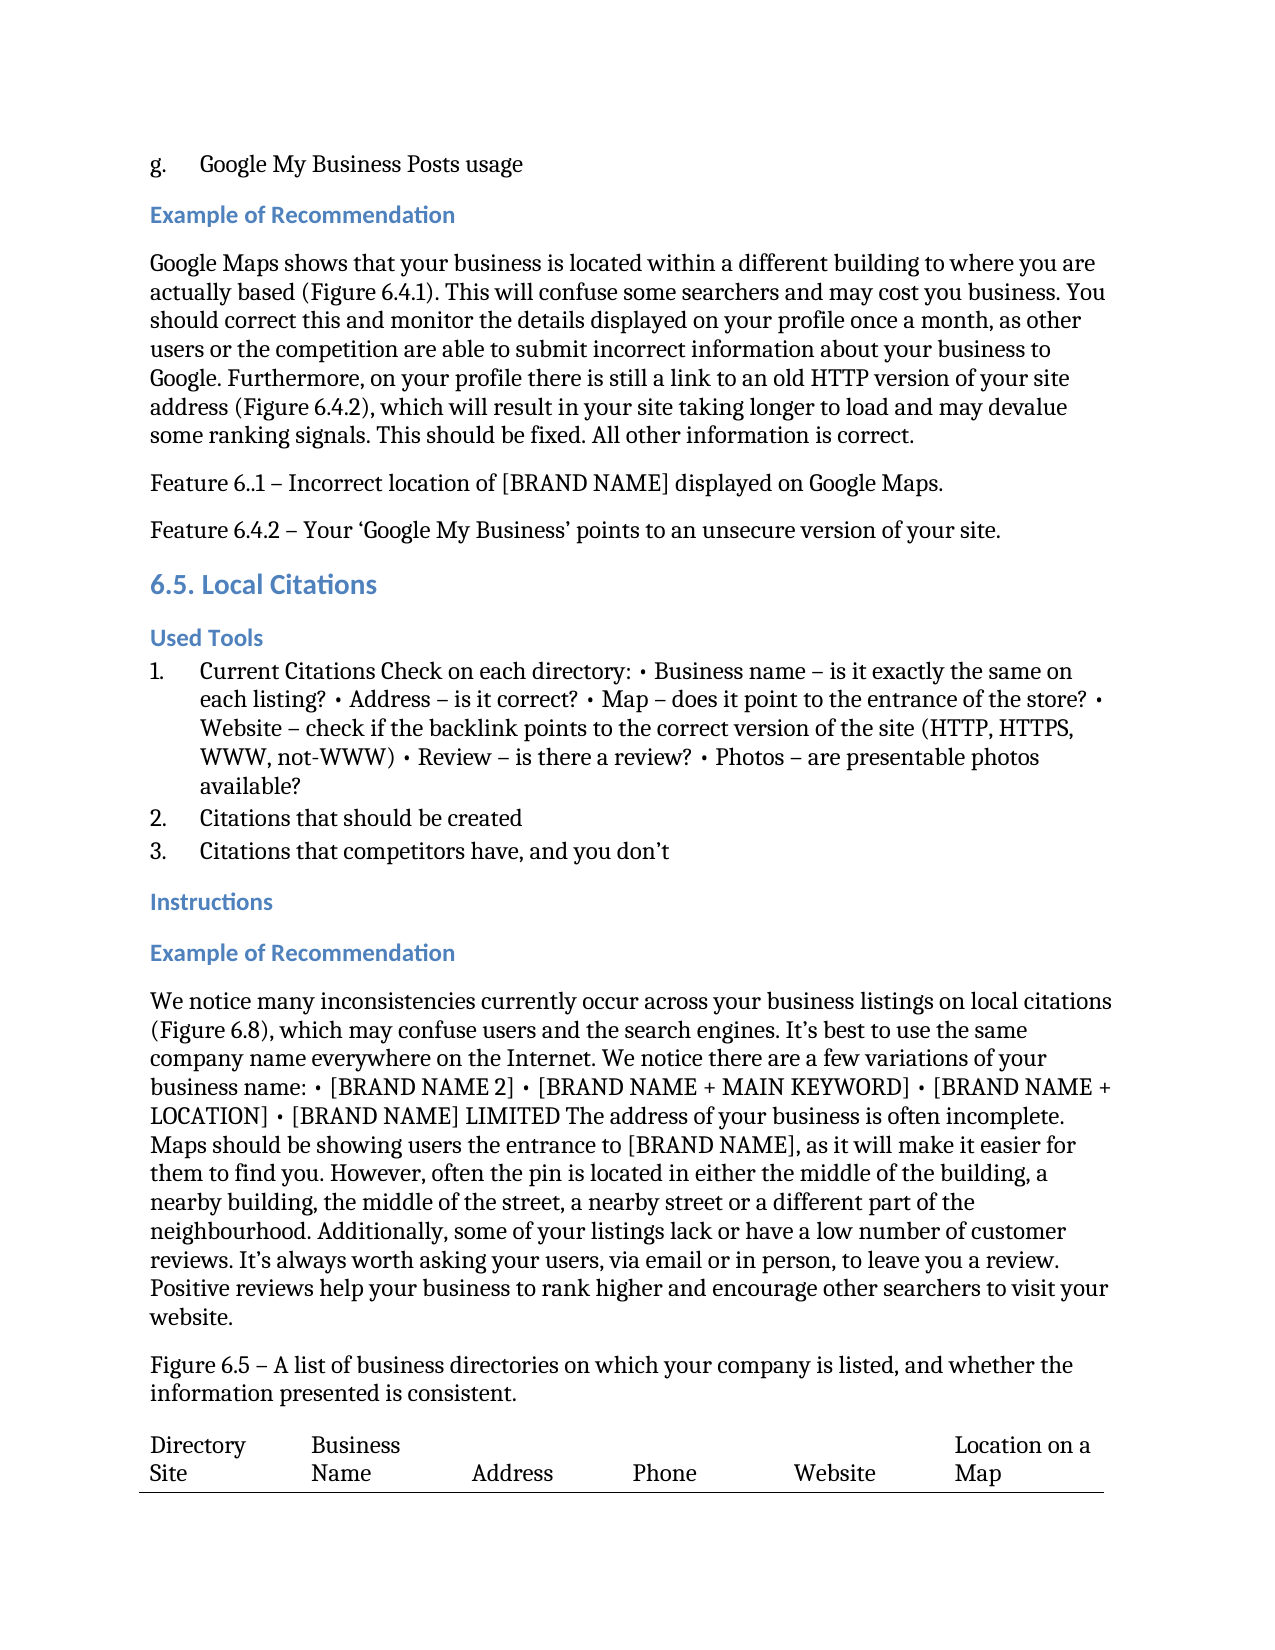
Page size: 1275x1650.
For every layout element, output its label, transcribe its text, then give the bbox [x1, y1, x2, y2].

subtitle Example of Recommendation [150, 938, 1125, 968]
table_header Website [782, 1427, 943, 1492]
text Feature 6.4.2 – Your ‘Google My Business’ points to an unsecure version of your site. [150, 516, 1125, 545]
subtitle Example of Recommendation [150, 199, 1125, 230]
table_header Address [460, 1427, 621, 1492]
text We notice many inconsistencies currently occur across your business listings on local citations (Figure 6.8), which may confuse users and the search engines. It’s best to use the same company name everywhere on the Internet. We notice there are a few variations of your business name: • [BRAND NAME 2] • [BRAND NAME + MAIN KEYWORD] • [BRAND NAME + LOCATION] • [BRAND NAME] LIMITED The address of your business is often incomplete. Maps should be showing users the entrance to [BRAND NAME], as it will make it easier for them to find you. However, often the pin is located in either the middle of the building, a nearby building, the middle of the street, a nearby street or a different part of the neighbourhood. Additionally, some of your listings lack or have a low number of customer reviews. It’s always worth asking your users, via email or in person, to leave you a review. Positive reviews help your business to rank higher and encourage other searchers to visit your website. [150, 987, 1125, 1332]
text Feature 6..1 – Incorrect location of [BRAND NAME] displayed on Google Maps. [150, 469, 1125, 498]
subtitle 6.5. Local Citations [150, 566, 1125, 602]
subtitle Used Tools [150, 622, 1125, 653]
table_header Phone [621, 1427, 782, 1492]
list Citations that should be created [150, 804, 1125, 833]
list Current Citations Check on each directory: • Business name – is it exactly the same on each listing? • Address – is it correct? • Map – does it point to the entrance of the store? • Website – check if the backlink points to the correct version of the site (HTTP, HTTPS, WWW, not-WWW) • Review – is there a review? • Photos – are presentable photos available? [150, 657, 1125, 800]
subtitle Instructions [150, 886, 1125, 917]
list Google My Business Posts usage [150, 150, 1125, 179]
table_header Location on a Map [943, 1427, 1104, 1492]
table_header Directory Site [139, 1427, 299, 1492]
table_header Business Name [300, 1427, 460, 1492]
text Google Maps shows that your business is located within a different building to where you are actually based (Figure 6.4.1). This will confuse some searchers and may cost you business. You should correct this and monitor the details displayed on your profile once a month, as other users or the competition are able to submit incorrect information about your business to Google. Furthermore, on your profile there is still a link to an old HTTP version of your site address (Figure 6.4.2), which will result in your site taking longer to load and may devalue some ranking signals. This should be fixed. All other information is correct. [150, 249, 1125, 450]
text Figure 6.5 – A list of business directories on which your company is listed, and whether the information presented is consistent. [150, 1351, 1125, 1408]
list Citations that competitors have, and you don’t [150, 837, 1125, 865]
